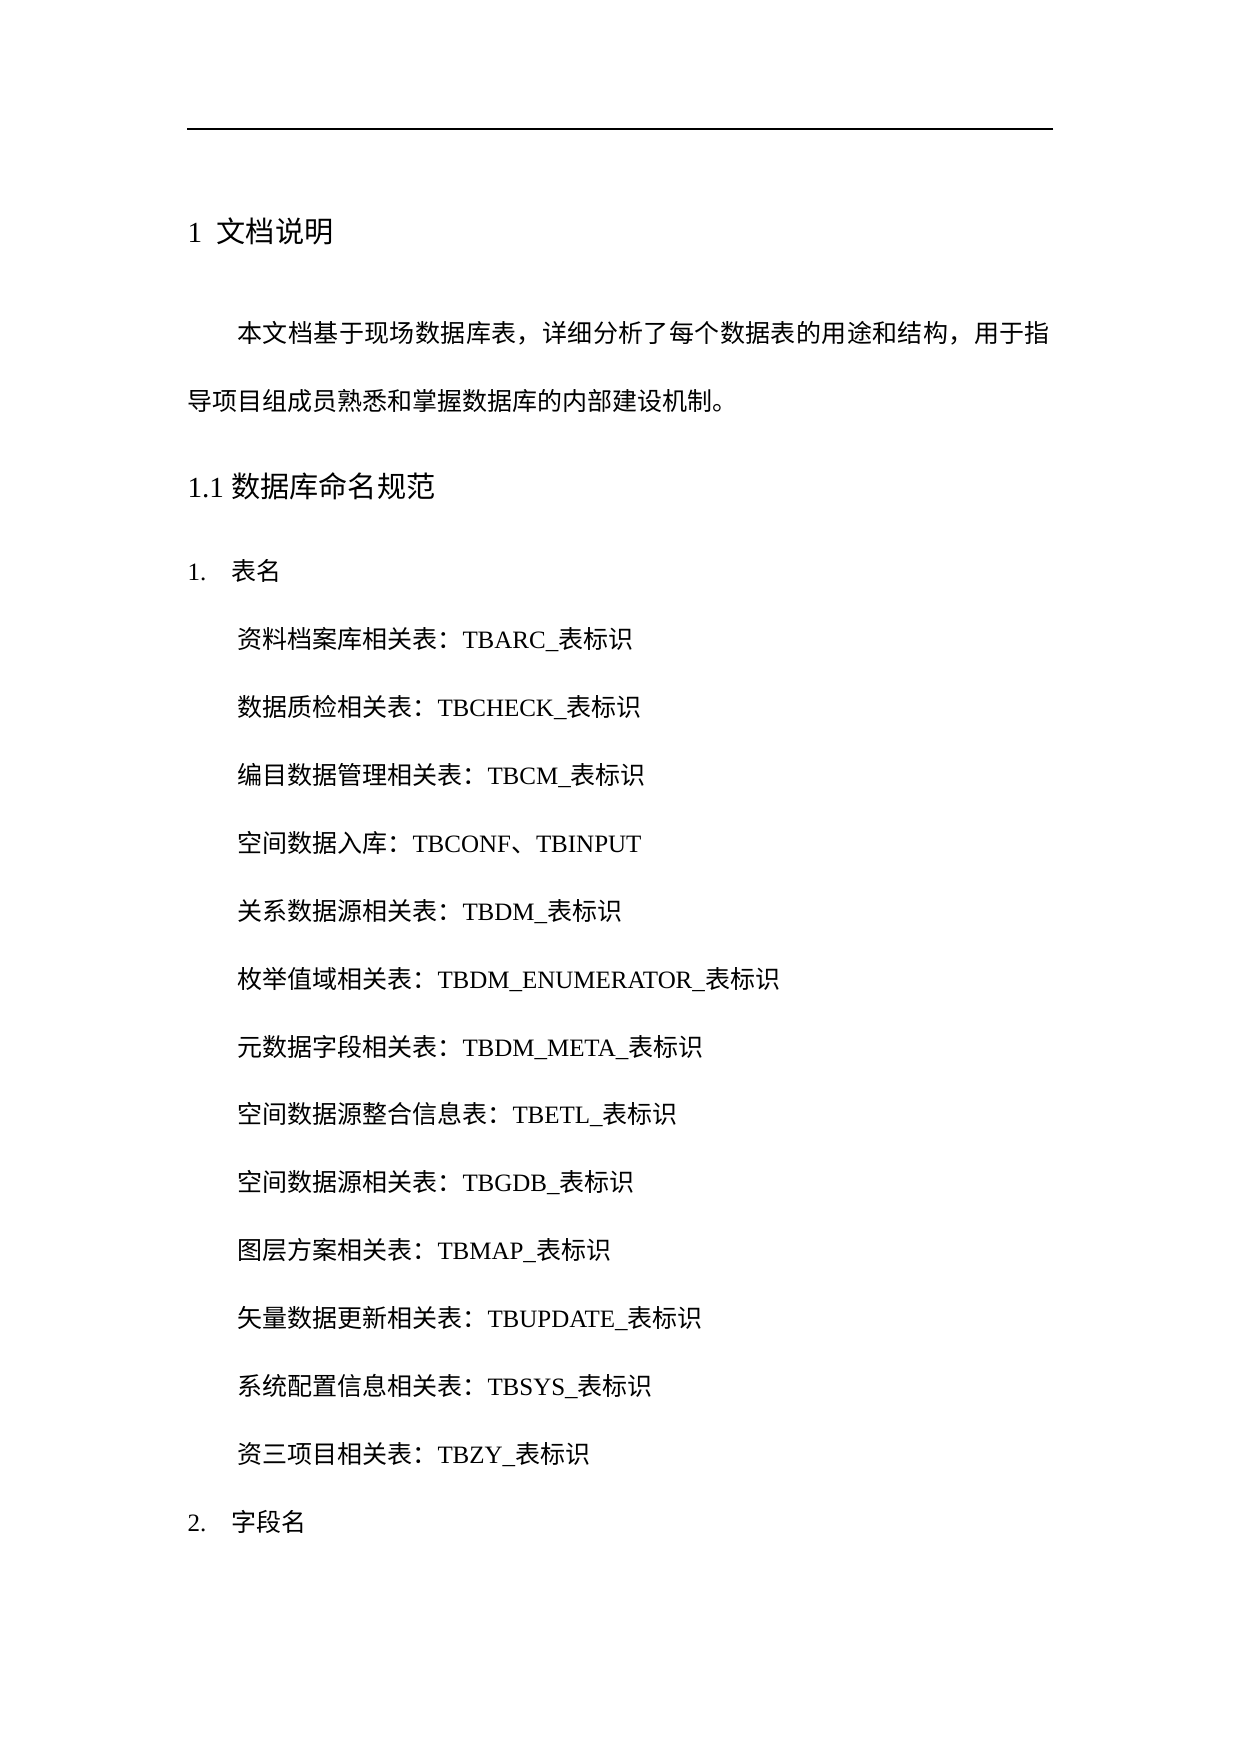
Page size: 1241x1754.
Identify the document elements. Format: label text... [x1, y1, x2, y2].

text 编目数据管理相关表：TBCM_表标识 [187, 739, 1053, 807]
text 关系数据源相关表：TBDM_表标识 [187, 875, 1053, 943]
text 元数据字段相关表：TBDM_META_表标识 [187, 1011, 1053, 1079]
text 系统配置信息相关表：TBSYS_表标识 [187, 1351, 1053, 1419]
list 字段名 [187, 1487, 1053, 1554]
subtitle 数据库命名规范 [187, 451, 1053, 519]
text 本文档基于现场数据库表，详细分析了每个数据表的用途和结构，用于指导项目组成员熟悉和掌握数据库的内部建设机制。 [187, 298, 1053, 434]
list 表名 [187, 536, 1053, 604]
text 矢量数据更新相关表：TBUPDATE_表标识 [187, 1283, 1053, 1351]
text 图层方案相关表：TBMAP_表标识 [187, 1215, 1053, 1283]
text 空间数据入库：TBCONF、TBINPUT [187, 807, 1053, 875]
text 资料档案库相关表：TBARC_表标识 [187, 604, 1053, 672]
subtitle 文档说明 [187, 196, 1053, 264]
text 数据质检相关表：TBCHECK_表标识 [187, 672, 1053, 739]
text 枚举值域相关表：TBDM_ENUMERATOR_表标识 [187, 943, 1053, 1011]
text 空间数据源相关表：TBGDB_表标识 [187, 1147, 1053, 1215]
text 资三项目相关表：TBZY_表标识 [187, 1419, 1053, 1487]
text 空间数据源整合信息表：TBETL_表标识 [187, 1079, 1053, 1147]
